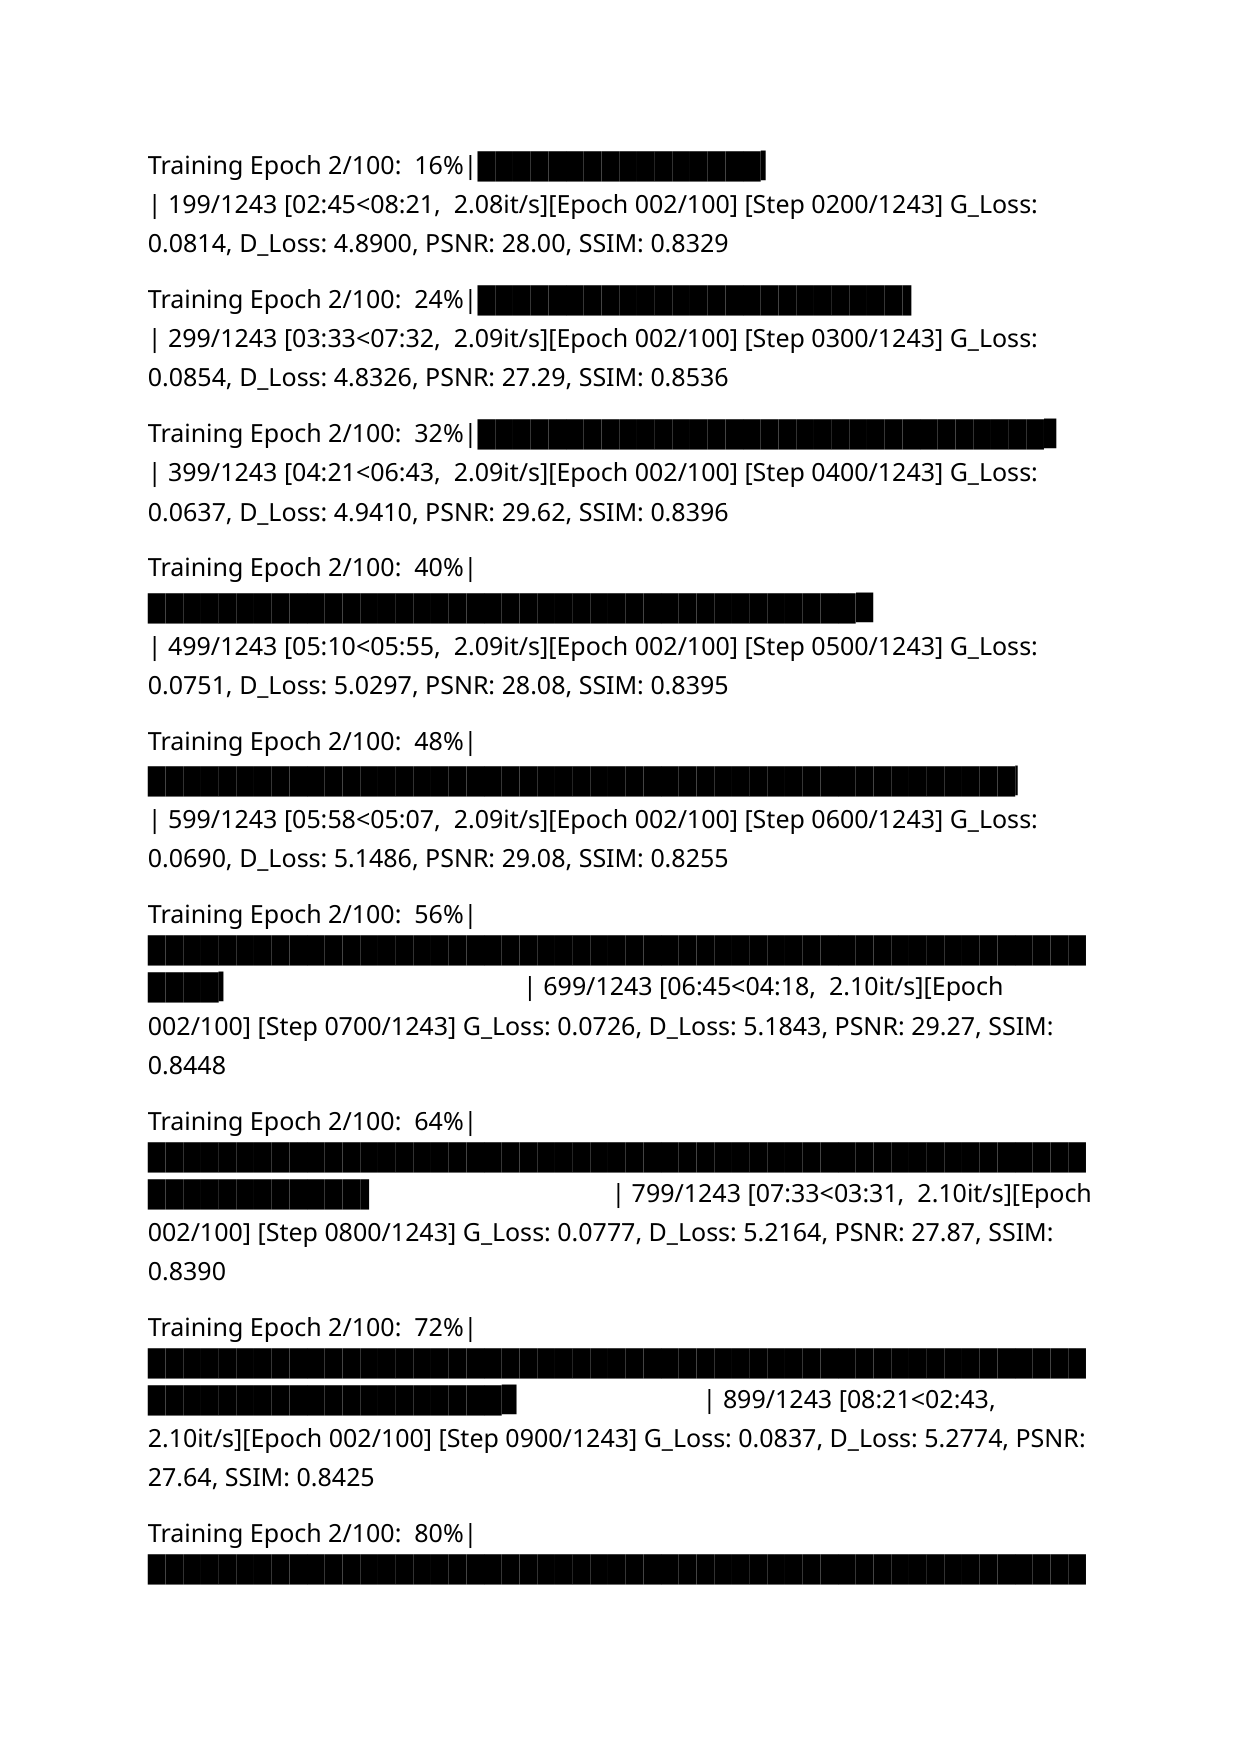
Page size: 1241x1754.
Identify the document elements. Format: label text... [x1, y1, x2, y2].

text Training Epoch 2/100: 72%|█████████████████████████████████████████████████████████████████████████▊ | 899/1243 [08:21<02:43, 2.10it/s][Epoch 002/100] [Step 0900/1243] G_Loss: 0.0837, D_Loss: 5.2774, PSNR: 27.64, SSIM: 0.8425 [148, 1309, 1093, 1494]
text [148, 1516, 1093, 1583]
text Training Epoch 2/100: 32%|████████████████████████████████▋ | 399/1243 [04:21<06:43, 2.09it/s][Epoch 002/100] [Step 0400/1243] G_Loss: 0.0637, D_Loss: 4.9410, PSNR: 29.62, SSIM: 0.8396 [148, 416, 1093, 528]
text Training Epoch 2/100: 56%|█████████████████████████████████████████████████████████▎ | 699/1243 [06:45<04:18, 2.10it/s][Epoch 002/100] [Step 0700/1243] G_Loss: 0.0726, D_Loss: 5.1843, PSNR: 29.27, SSIM: 0.8448 [148, 897, 1093, 1081]
text Training Epoch 2/100: 64%|█████████████████████████████████████████████████████████████████▌ | 799/1243 [07:33<03:31, 2.10it/s][Epoch 002/100] [Step 0800/1243] G_Loss: 0.0777, D_Loss: 5.2164, PSNR: 27.87, SSIM: 0.8390 [148, 1103, 1093, 1288]
text Training Epoch 2/100: 48%|█████████████████████████████████████████████████▏ | 599/1243 [05:58<05:07, 2.09it/s][Epoch 002/100] [Step 0600/1243] G_Loss: 0.0690, D_Loss: 5.1486, PSNR: 29.08, SSIM: 0.8255 [148, 723, 1093, 875]
text Training Epoch 2/100: 40%|████████████████████████████████████████▉ | 499/1243 [05:10<05:55, 2.09it/s][Epoch 002/100] [Step 0500/1243] G_Loss: 0.0751, D_Loss: 5.0297, PSNR: 28.08, SSIM: 0.8395 [148, 550, 1093, 702]
text Training Epoch 2/100: 16%|████████████████▎ | 199/1243 [02:45<08:21, 2.08it/s][Epoch 002/100] [Step 0200/1243] G_Loss: 0.0814, D_Loss: 4.8900, PSNR: 28.00, SSIM: 0.8329 [148, 148, 1093, 260]
text Training Epoch 2/100: 24%|████████████████████████▌ | 299/1243 [03:33<07:32, 2.09it/s][Epoch 002/100] [Step 0300/1243] G_Loss: 0.0854, D_Loss: 4.8326, PSNR: 27.29, SSIM: 0.8536 [148, 282, 1093, 394]
